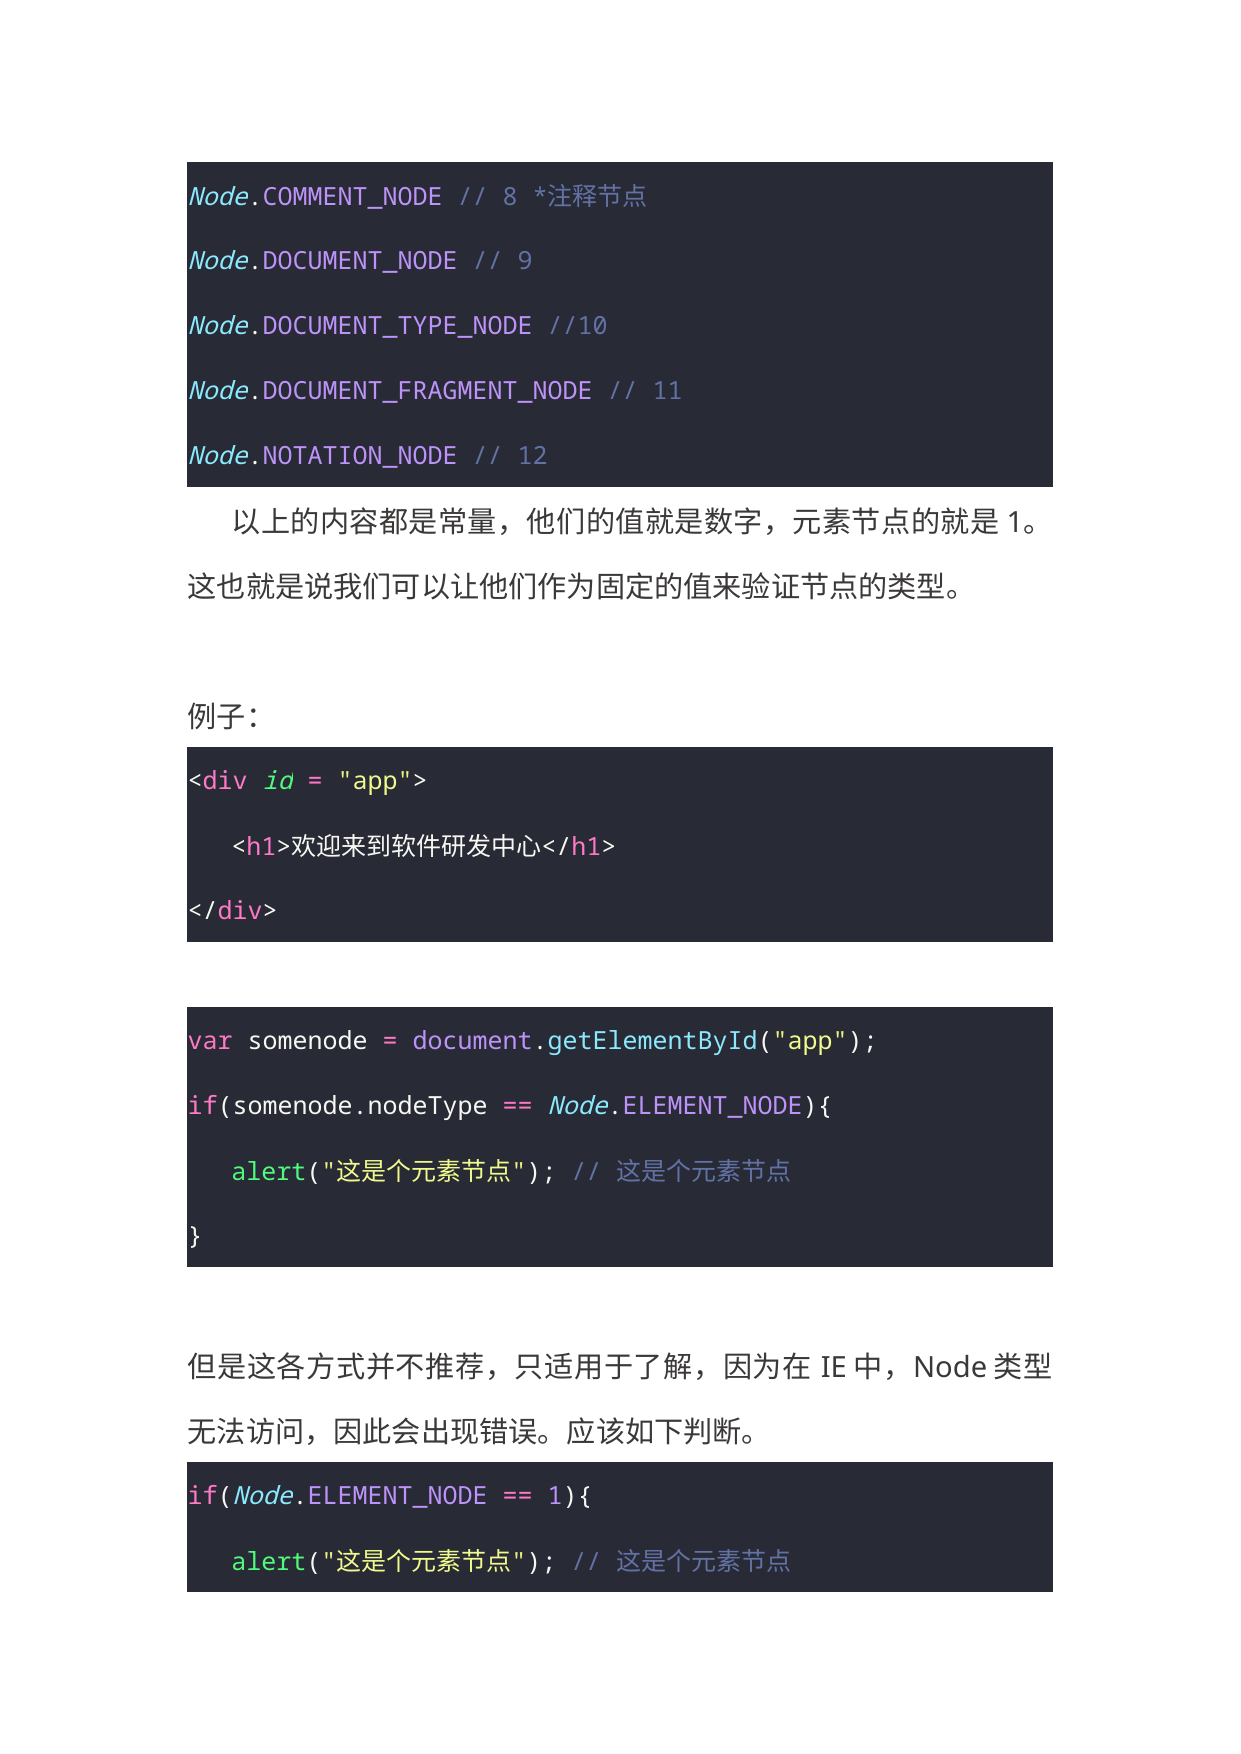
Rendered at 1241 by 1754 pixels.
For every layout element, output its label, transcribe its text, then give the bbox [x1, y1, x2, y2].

text if(Node.ELEMENT_NODE == 1){ [187, 1462, 1053, 1527]
text <h1>欢迎来到软件研发中心</h1> [187, 812, 1053, 877]
list 但是这各方式并不推荐，只适用于了解，因为在IE中，Node类型无法访问，因此会出现错误。应该如下判断。 [187, 1332, 1053, 1462]
text </div> [187, 877, 1053, 942]
text } [187, 1202, 1053, 1267]
text alert("这是个元素节点"); // 这是个元素节点 [187, 1527, 1053, 1592]
text if(somenode.nodeType == Node.ELEMENT_NODE){ [187, 1072, 1053, 1137]
text Node.DOCUMENT_FRAGMENT_NODE // 11 [187, 357, 1053, 422]
text Node.NOTATION_NODE // 12 [187, 422, 1053, 487]
list 以上的内容都是常量，他们的值就是数字，元素节点的就是1。这也就是说我们可以让他们作为固定的值来验证节点的类型。 [187, 487, 1053, 617]
text alert("这是个元素节点"); // 这是个元素节点 [187, 1137, 1053, 1202]
text Node.DOCUMENT_NODE // 9 [187, 227, 1053, 292]
text Node.DOCUMENT_TYPE_NODE //10 [187, 292, 1053, 357]
text var somenode = document.getElementById("app"); [187, 1007, 1053, 1072]
text <div id = "app"> [187, 747, 1053, 812]
text Node.COMMENT_NODE // 8 *注释节点 [187, 162, 1053, 227]
list 例子： [187, 682, 1053, 747]
